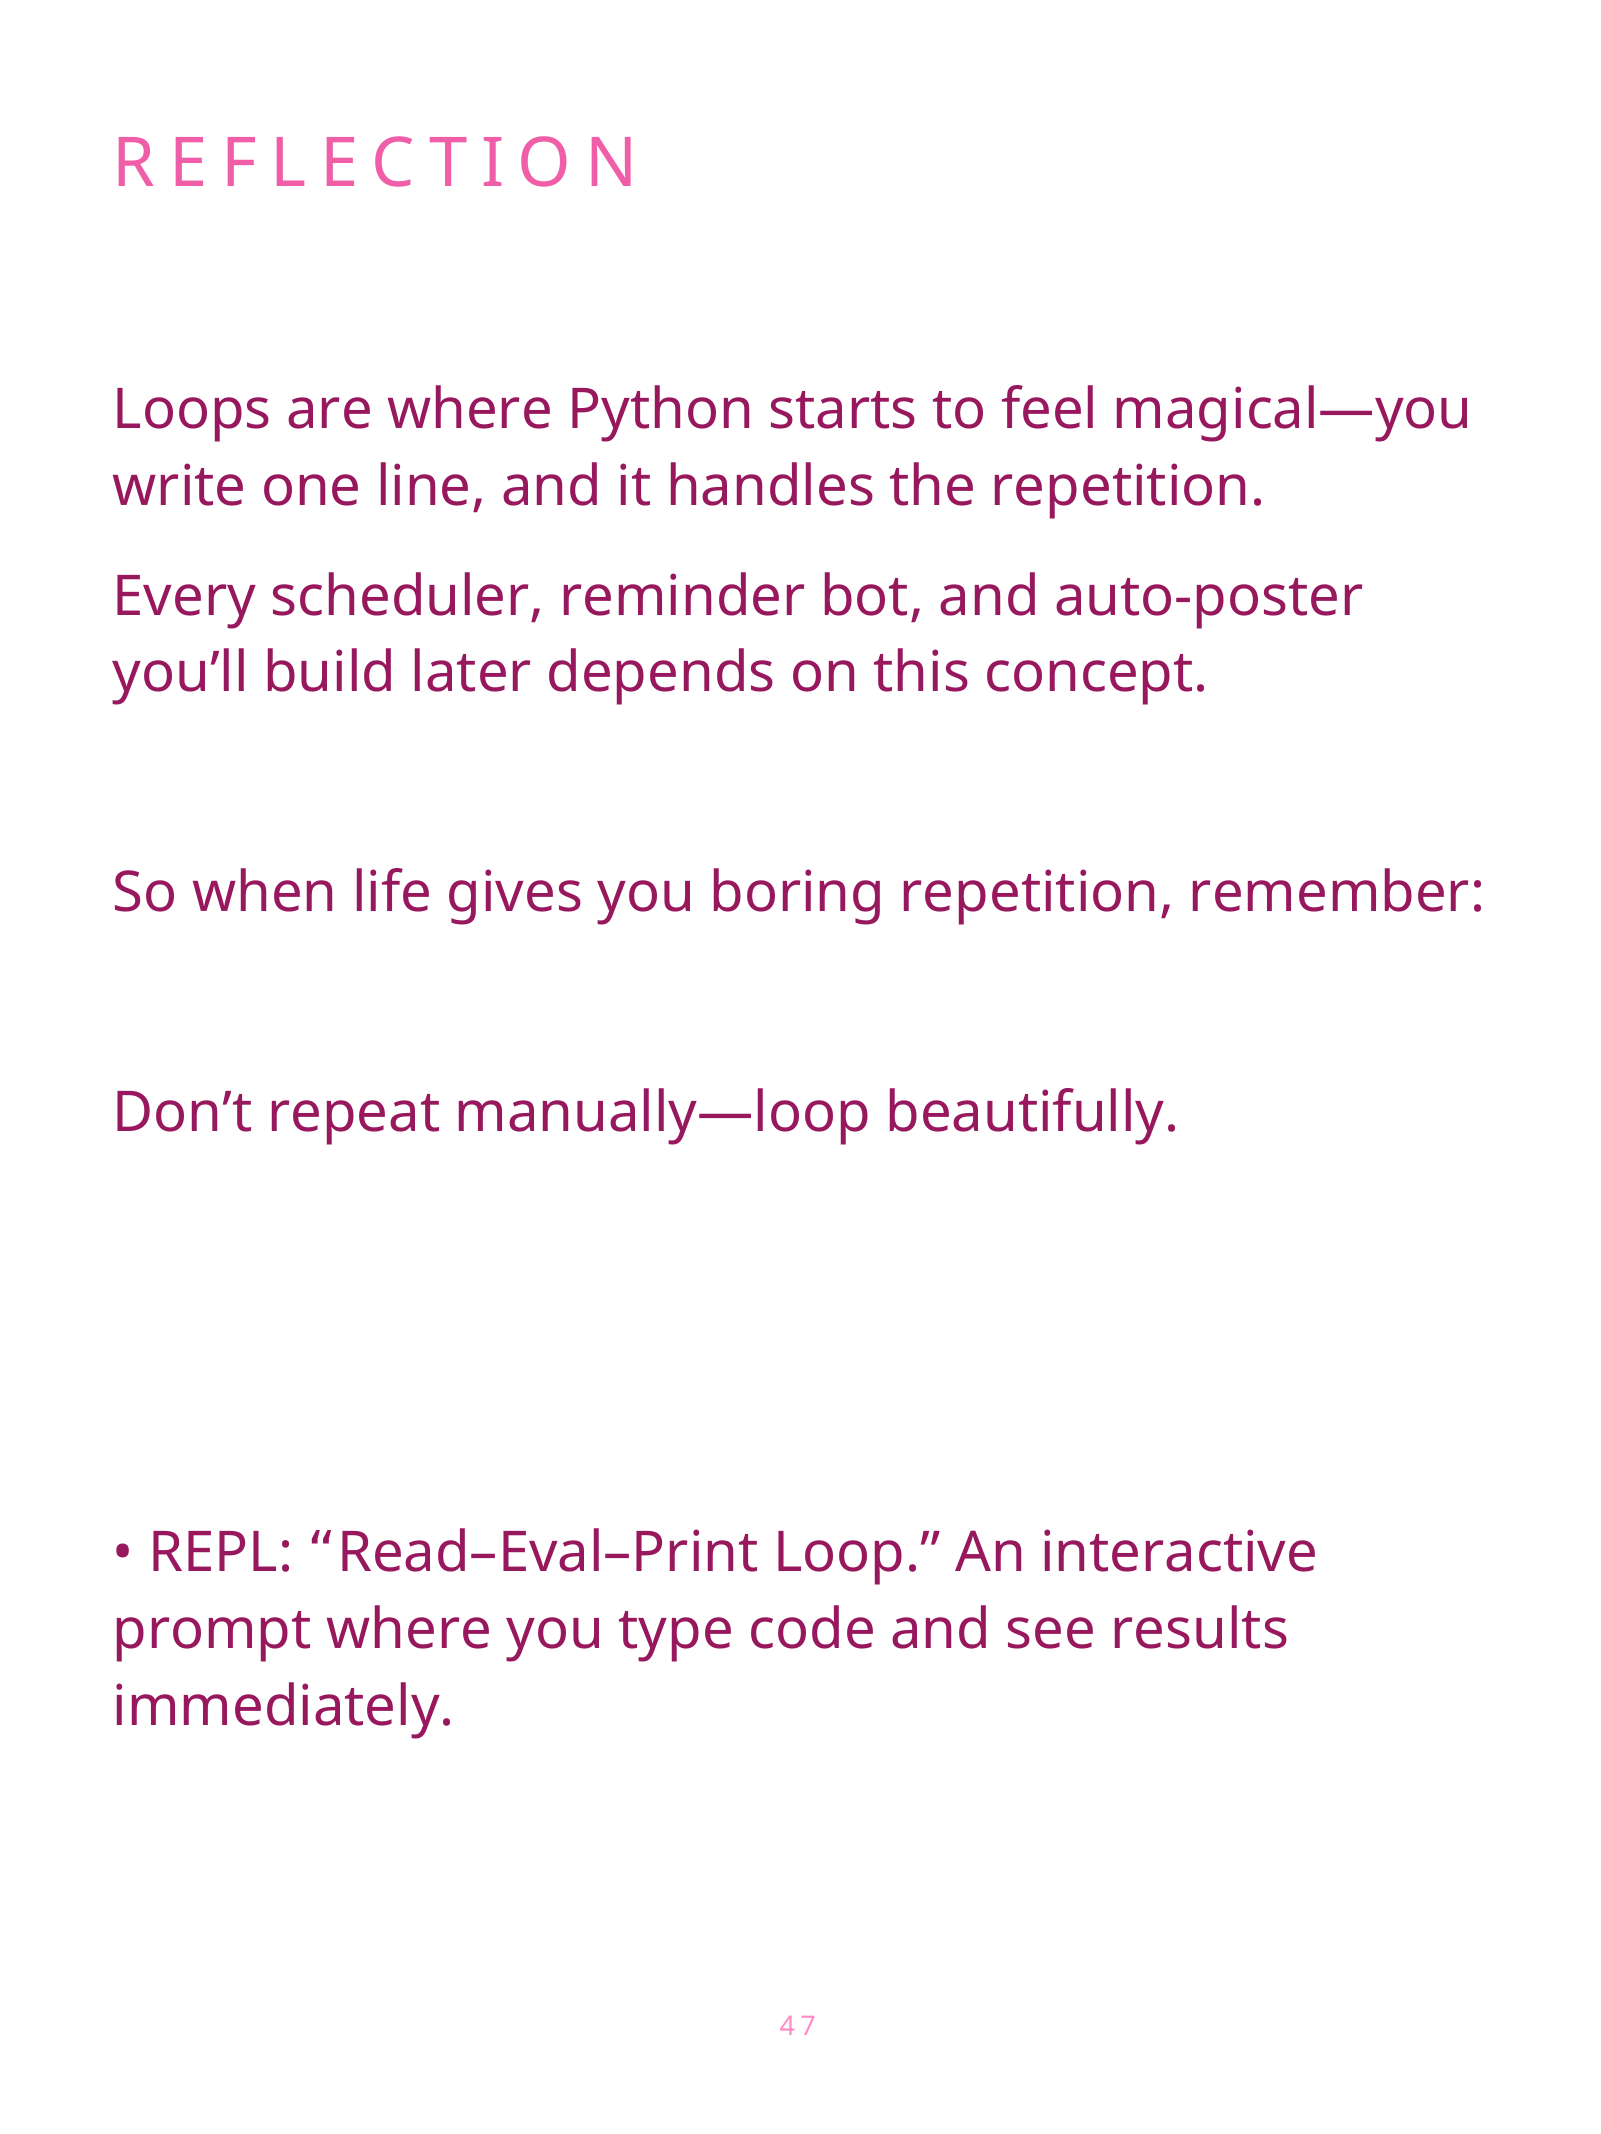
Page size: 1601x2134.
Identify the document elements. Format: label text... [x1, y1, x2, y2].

subtitle Reflection [112, 112, 1488, 206]
text Every scheduler, reminder bot, and auto-poster you’ll build later depends on this concept. [112, 555, 1488, 708]
text Loops are where Python starts to feel magical—you write one line, and it handles the repetition. [112, 368, 1488, 522]
text Don’t repeat manually—loop beautifully. [112, 1072, 1488, 1148]
text • REPL: “Read–Eval–Print Loop.” An interactive prompt where you type code and see results immediately. [112, 1512, 1488, 1742]
text So when life gives you boring repetition, remember: [112, 852, 1488, 928]
